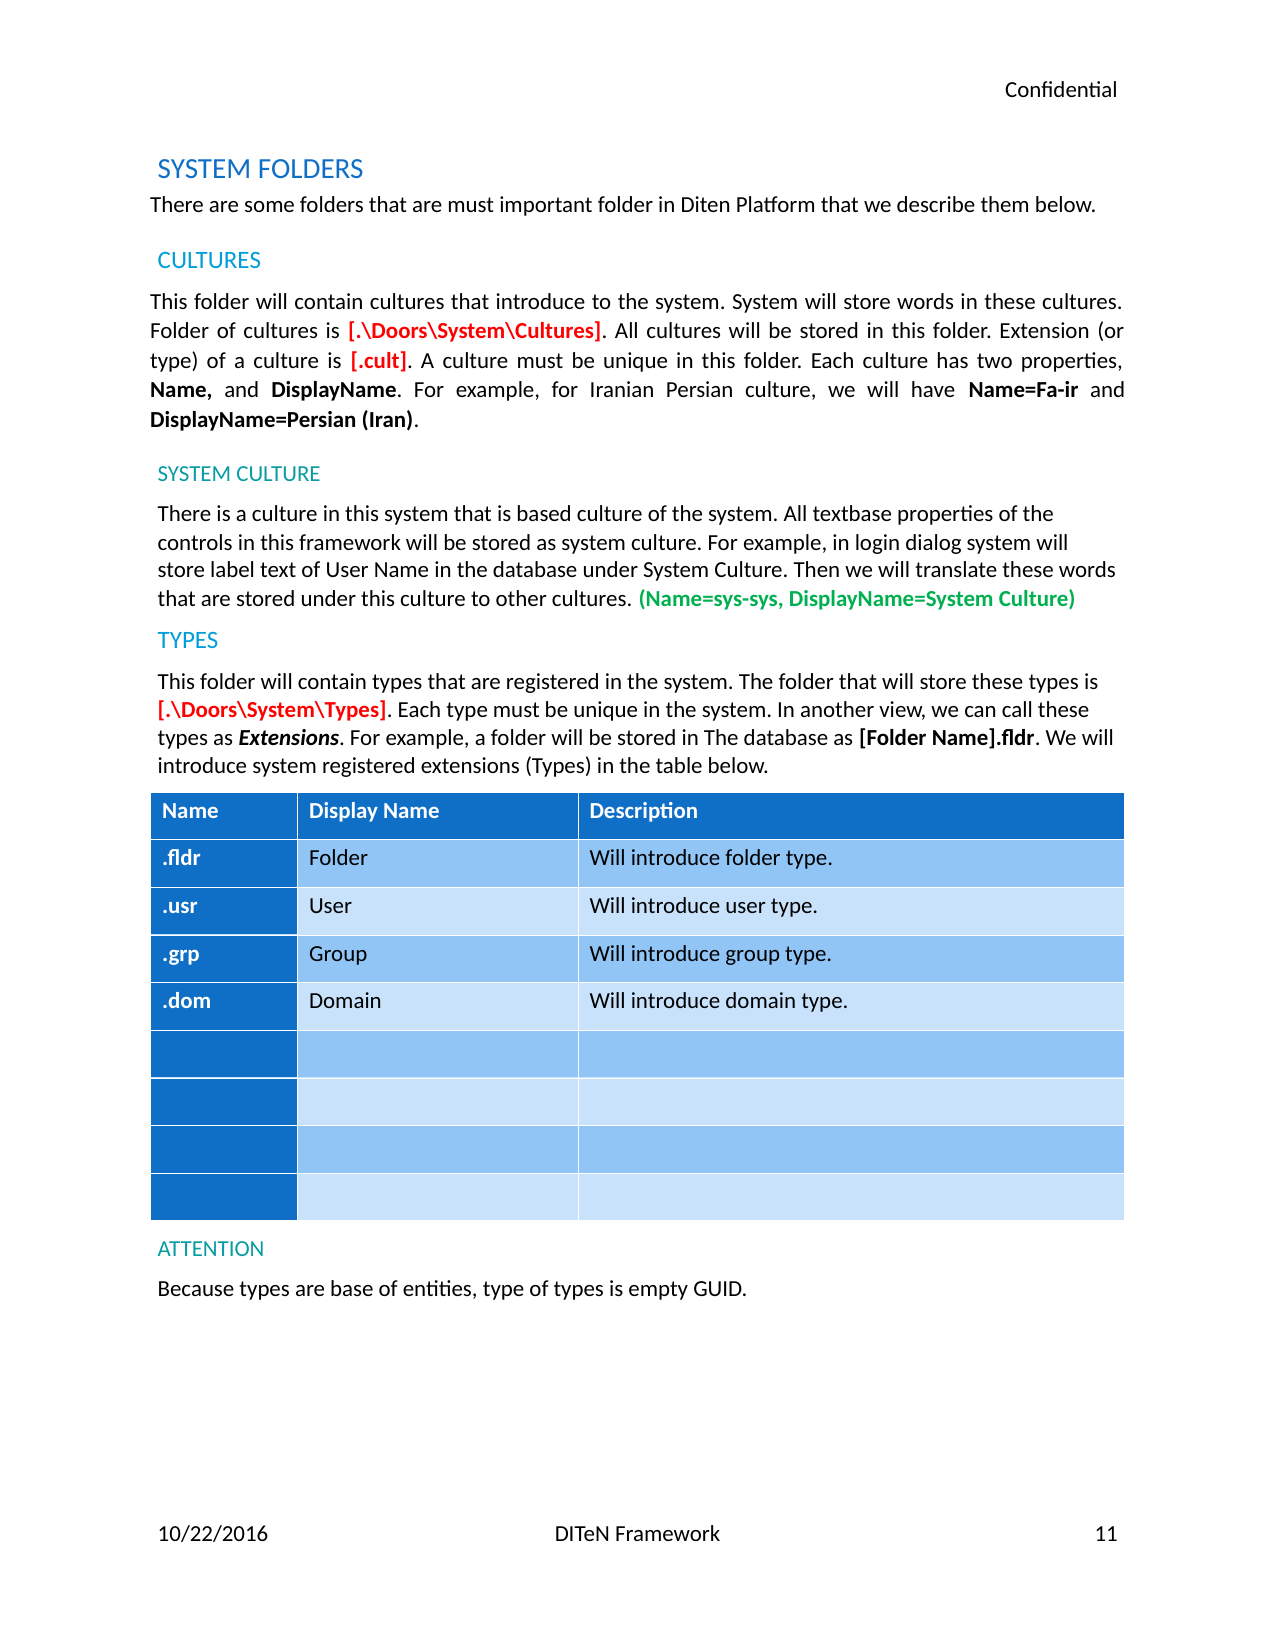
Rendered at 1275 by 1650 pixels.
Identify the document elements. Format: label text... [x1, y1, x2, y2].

table_cell [151, 1174, 297, 1220]
text There is a culture in this system that is based culture of the system. All textbase properties of the controls in this framework will be stored as system culture. For example, in login dialog system will store label text of User Name in the database under System Culture. Then we will translate these words that are stored under this culture to other cultures. (Name=sys-sys, DisplayName=System Culture) [157, 499, 1117, 612]
table_cell Domain [298, 983, 578, 1030]
table_cell Will introduce user type. [579, 888, 1124, 934]
table_cell Will introduce folder type. [579, 840, 1124, 887]
table_cell [298, 1174, 578, 1220]
table_cell .fldr [151, 840, 297, 887]
table_cell [298, 1079, 578, 1125]
subtitle Types [157, 624, 1117, 655]
table_cell [579, 1174, 1124, 1220]
table_cell .grp [151, 936, 297, 982]
table_header Name [151, 793, 297, 839]
table_cell [579, 1126, 1124, 1173]
text This folder will contain types that are registered in the system. The folder that will store these types is [.\Doors\System\Types]. Each type must be unique in the system. In another view, we can call these types as Extensions. For example, a folder will be stored in The database as [Folder Name].fldr. We will introduce system registered extensions (Types) in the table below. [157, 667, 1117, 779]
subtitle Attention [157, 1234, 1117, 1262]
table_cell [151, 1079, 297, 1125]
table_cell User [298, 888, 578, 934]
text There are some folders that are must important folder in Diten Platform that we describe them below. [150, 190, 1125, 218]
subtitle System Culture [157, 459, 1117, 487]
table_cell .dom [151, 983, 297, 1030]
text Because types are base of entities, type of types is empty GUID. [157, 1274, 1117, 1302]
table_cell [298, 1126, 578, 1173]
text This folder will contain cultures that introduce to the system. System will store words in these cultures. Folder of cultures is [.\Doors\System\Cultures]. All cultures will be stored in this folder. Extension (or type) of a culture is [.cult]. A culture must be unique in this folder. Each culture has two properties, Name, and DisplayName. For example, for Iranian Persian culture, we will have Name=Fa-ir and DisplayName=Persian (Iran). [150, 287, 1125, 433]
table_cell Folder [298, 840, 578, 887]
table_cell .usr [151, 888, 297, 934]
table_header Display Name [298, 793, 578, 839]
table_cell [579, 1031, 1124, 1077]
table_cell [151, 1126, 297, 1173]
table_header Description [579, 793, 1124, 839]
table_cell [579, 1079, 1124, 1125]
table_cell [298, 1031, 578, 1077]
subtitle System Folders [157, 150, 1117, 186]
subtitle Cultures [157, 244, 1117, 275]
table_cell Group [298, 936, 578, 982]
table_cell Will introduce domain type. [579, 983, 1124, 1030]
table_cell Will introduce group type. [579, 936, 1124, 982]
table_cell [151, 1031, 297, 1077]
